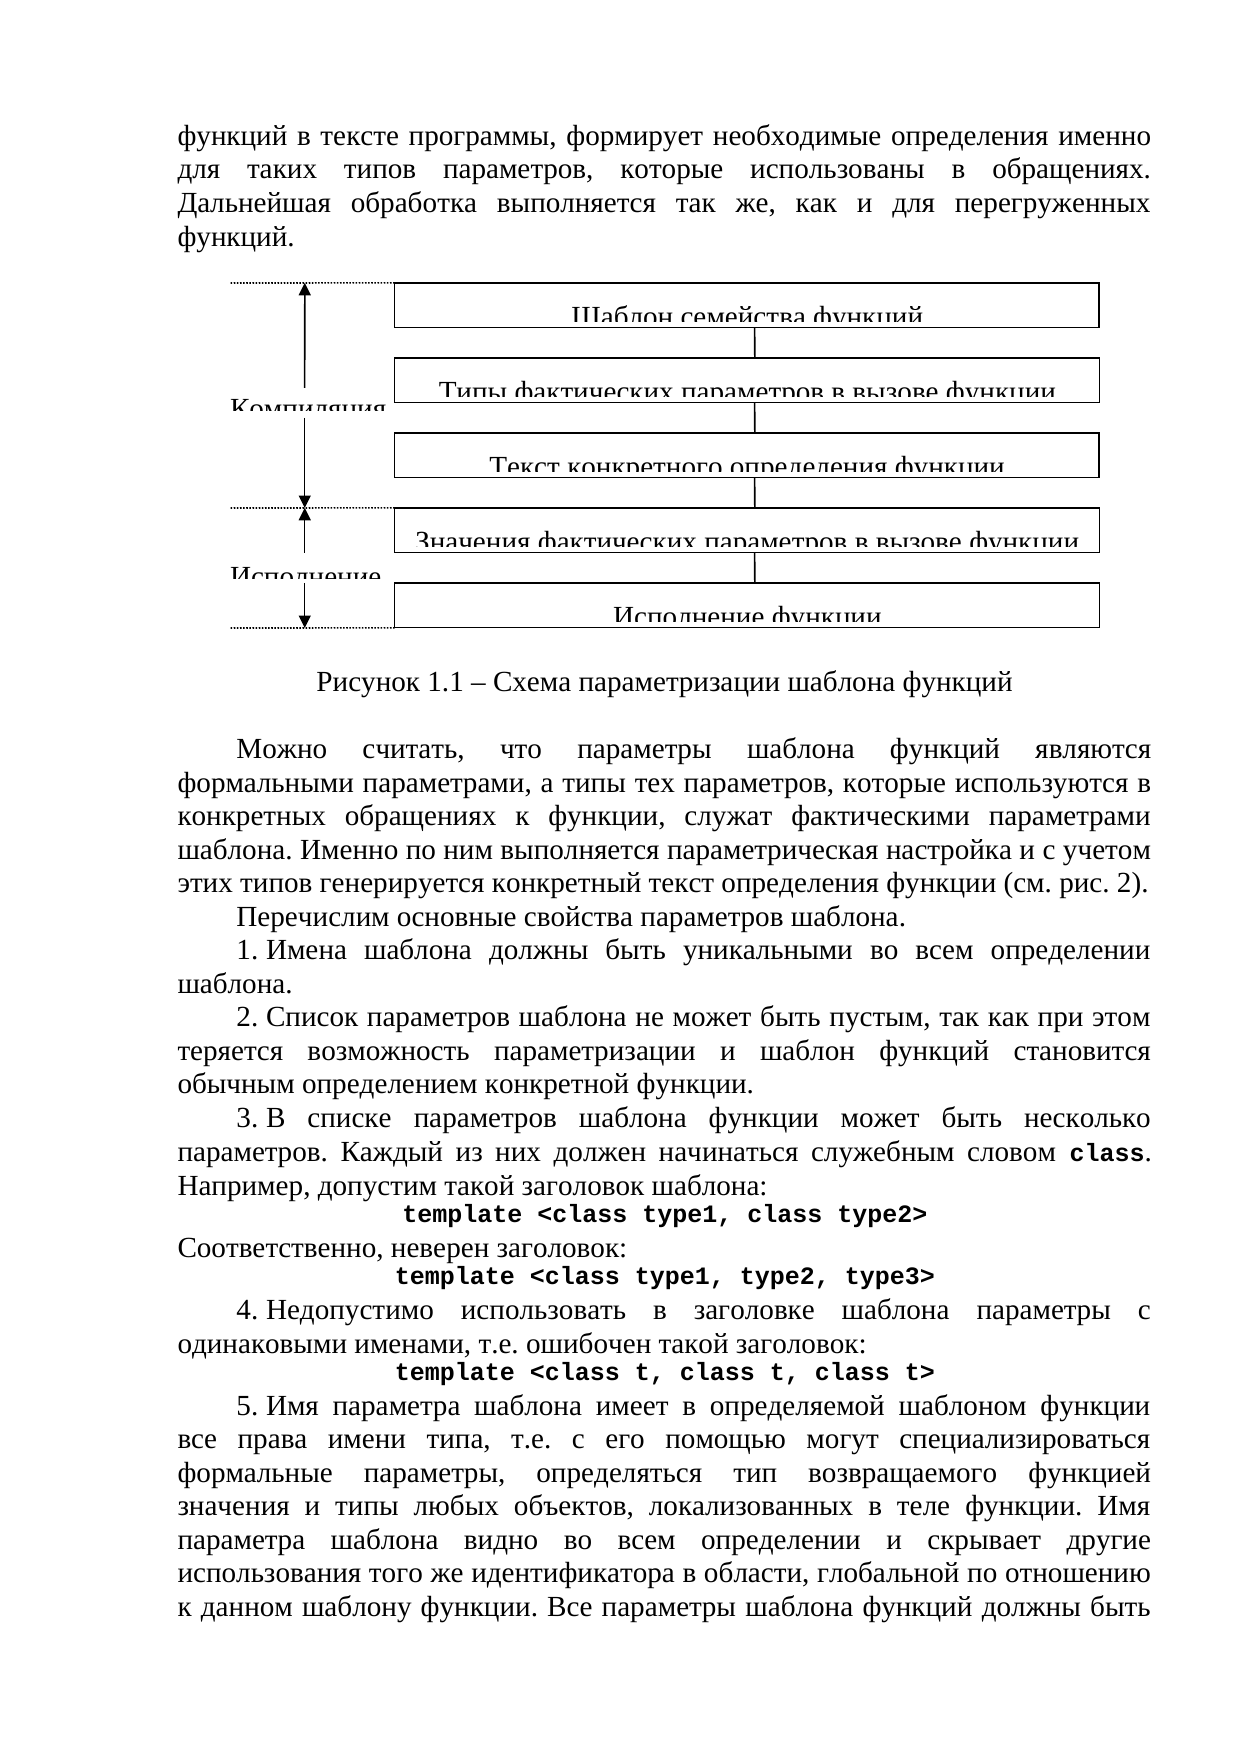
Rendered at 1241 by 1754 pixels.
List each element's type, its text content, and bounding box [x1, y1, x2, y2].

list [177, 1388, 1152, 1622]
text template <class type1, type2, type3> [177, 1264, 1152, 1292]
list Имена шаблона должны быть уникальными во всем определении шаблона. [177, 932, 1152, 999]
text Можно считать, что параметры шаблона функций являются формальными параметрами, а типы тех параметров, которые используются в конкретных обращениях к функции, служат фактическими параметрами шаблона. Именно по ним выполняется параметрическая настройка и с учетом этих типов генерируется конкретный текст определения функции (см. рис. 2). [177, 731, 1152, 899]
text Перечислим основные свойства параметров шаблона. [177, 899, 1152, 932]
text Соответственно, неверен заголовок: [177, 1230, 1152, 1264]
text template <class type1, class type2> [177, 1202, 1152, 1230]
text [177, 118, 1152, 252]
text template <class t, class t, class t> [177, 1359, 1152, 1388]
list Список параметров шаблона не может быть пустым, так как при этом теряется возможность параметризации и шаблон функций становится обычным определением конкретной функции. [177, 999, 1152, 1100]
list Недопустимо использовать в заголовке шаблона параметры с одинаковыми именами, т.е. ошибочен такой заголовок: [177, 1292, 1152, 1359]
list В списке параметров шаблона функции может быть несколько параметров. Каждый из них должен начинаться служебным словом class. Например, допустим такой заголовок шаблона: [177, 1100, 1152, 1202]
text Рисунок 1.1 – Схема параметризации шаблона функций [177, 664, 1152, 698]
